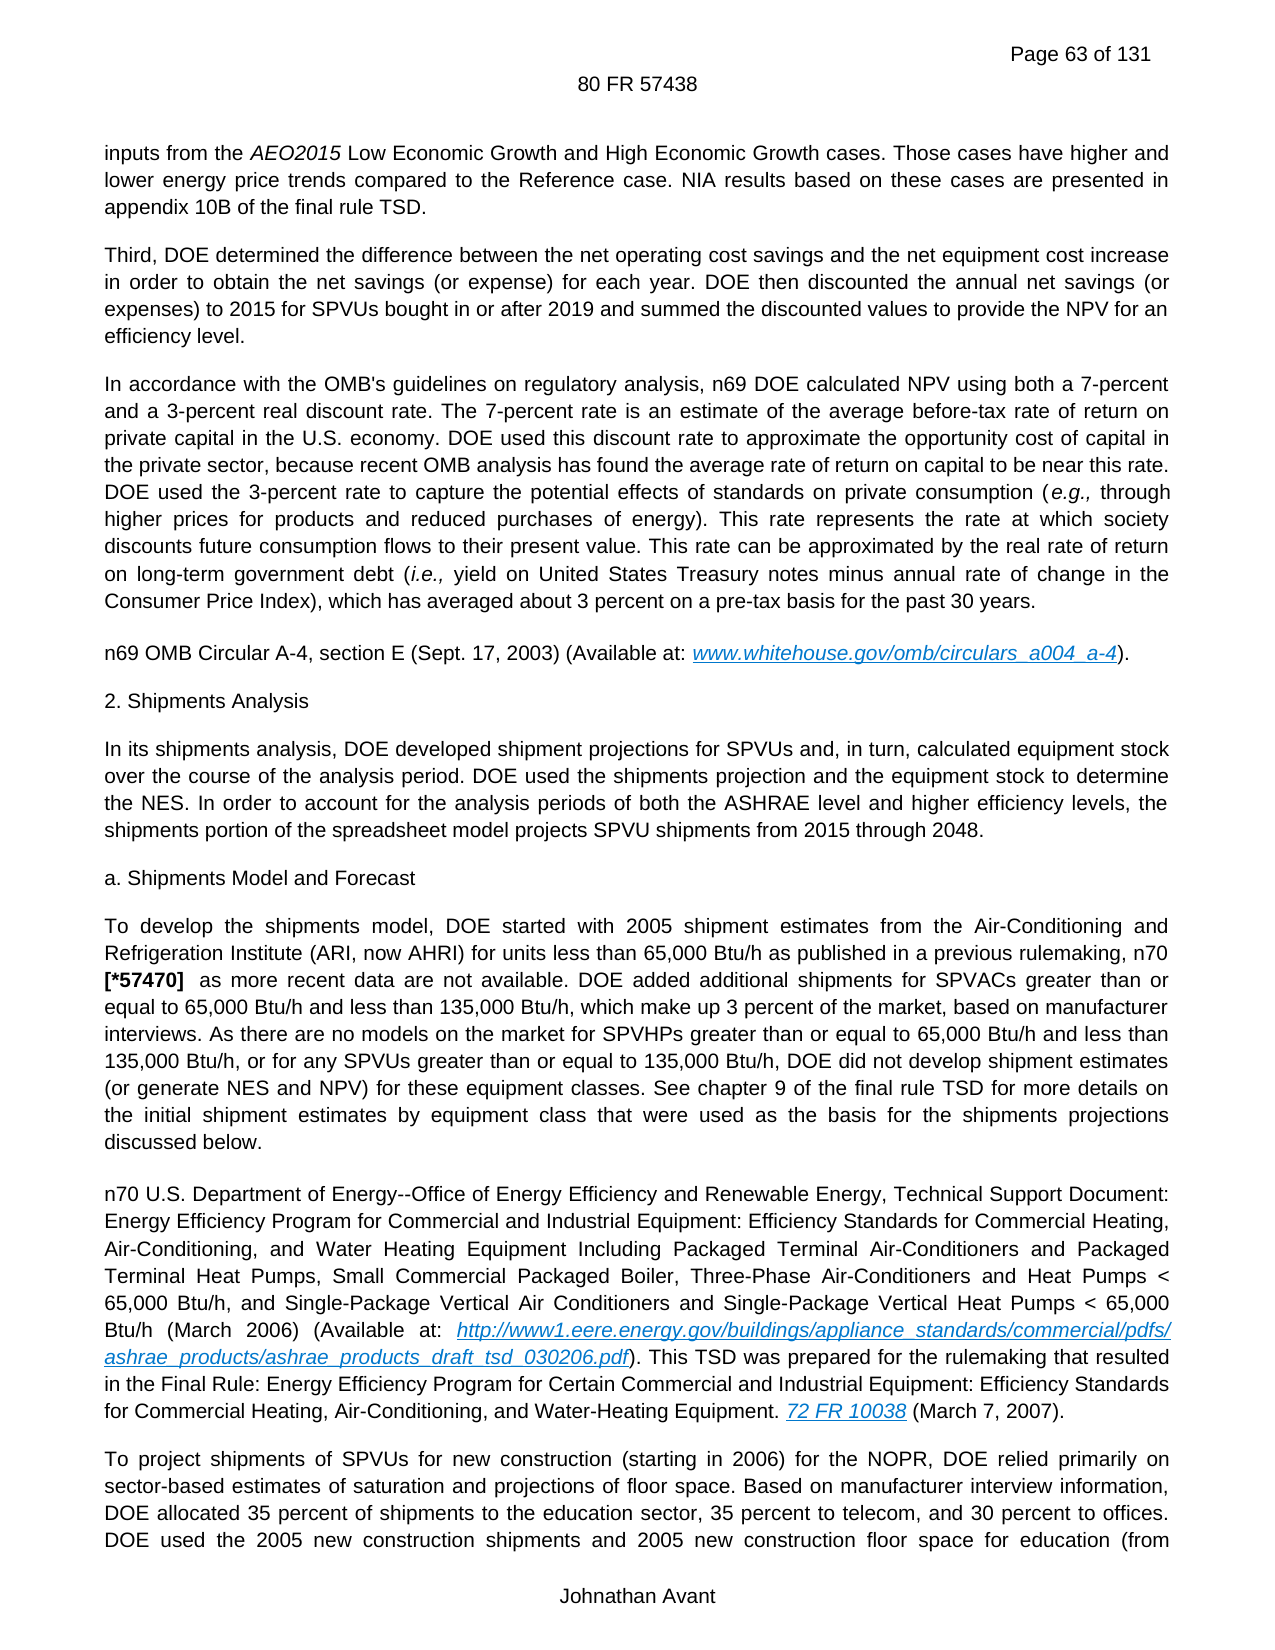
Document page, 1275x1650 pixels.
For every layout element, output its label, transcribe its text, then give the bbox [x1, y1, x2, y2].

text Third, DOE determined the difference between the net operating cost savings and the net equipment cost increase in order to obtain the net savings (or expense) for each year. DOE then discounted the annual net savings (or expenses) to 2015 for SPVUs bought in or after 2019 and summed the discounted values to provide the NPV for an efficiency level. [104, 239, 1171, 348]
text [104, 137, 1171, 219]
text a. Shipments Model and Forecast [104, 862, 1171, 889]
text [104, 1444, 1171, 1552]
text n70 U.S. Department of Energy--Office of Energy Efficiency and Renewable Energy, Technical Support Document: Energy Efficiency Program for Commercial and Industrial Equipment: Efficiency Standards for Commercial Heating, Air-Conditioning, and Water Heating Equipment Including Packaged Terminal Air-Conditioners and Packaged Terminal Heat Pumps, Small Commercial Packaged Boiler, Three-Phase Air-Conditioners and Heat Pumps < 65,000 Btu/h, and Single-Package Vertical Air Conditioners and Single-Package Vertical Heat Pumps < 65,000 Btu/h (March 2006) (Available at: http://www1.eere.energy.gov/buildings/appliance_standards/commercial/pdfs/ashrae_products/ashrae_products_draft_tsd_030206.pdf). This TSD was prepared for the rulemaking that resulted in the Final Rule: Energy Efficiency Program for Certain Commercial and Industrial Equipment: Efficiency Standards for Commercial Heating, Air-Conditioning, and Water-Heating Equipment. 72 FR 10038 (March 7, 2007). [104, 1179, 1171, 1423]
text To develop the shipments model, DOE started with 2005 shipment estimates from the Air-Conditioning and Refrigeration Institute (ARI, now AHRI) for units less than 65,000 Btu/h as published in a previous rulemaking, n70 [*57470] as more recent data are not available. DOE added additional shipments for SPVACs greater than or equal to 65,000 Btu/h and less than 135,000 Btu/h, which make up 3 percent of the market, based on manufacturer interviews. As there are no models on the market for SPVHPs greater than or equal to 65,000 Btu/h and less than 135,000 Btu/h, or for any SPVUs greater than or equal to 135,000 Btu/h, DOE did not develop shipment estimates (or generate NES and NPV) for these equipment classes. See chapter 9 of the final rule TSD for more details on the initial shipment estimates by equipment class that were used as the basis for the shipments projections discussed below. [104, 910, 1171, 1154]
text In its shipments analysis, DOE developed shipment projections for SPVUs and, in turn, calculated equipment stock over the course of the analysis period. DOE used the shipments projection and the equipment stock to determine the NES. In order to account for the analysis periods of both the ASHRAE level and higher efficiency levels, the shipments portion of the spreadsheet model projects SPVU shipments from 2015 through 2048. [104, 733, 1171, 842]
text In accordance with the OMB's guidelines on regulatory analysis, n69 DOE calculated NPV using both a 7-percent and a 3-percent real discount rate. The 7-percent rate is an estimate of the average before-tax rate of return on private capital in the U.S. economy. DOE used this discount rate to approximate the opportunity cost of capital in the private sector, because recent OMB analysis has found the average rate of return on capital to be near this rate. DOE used the 3-percent rate to capture the potential effects of standards on private consumption (e.g., through higher prices for products and reduced purchases of energy). This rate represents the rate at which society discounts future consumption flows to their present value. This rate can be approximated by the real rate of return on long-term government debt (i.e., yield on United States Treasury notes minus annual rate of change in the Consumer Price Index), which has averaged about 3 percent on a pre-tax basis for the past 30 years. [104, 369, 1171, 612]
text 2. Shipments Analysis [104, 685, 1171, 712]
text n69 OMB Circular A-4, section E (Sept. 17, 2003) (Available at: www.whitehouse.gov/omb/circulars_a004_a-4). [104, 637, 1171, 664]
